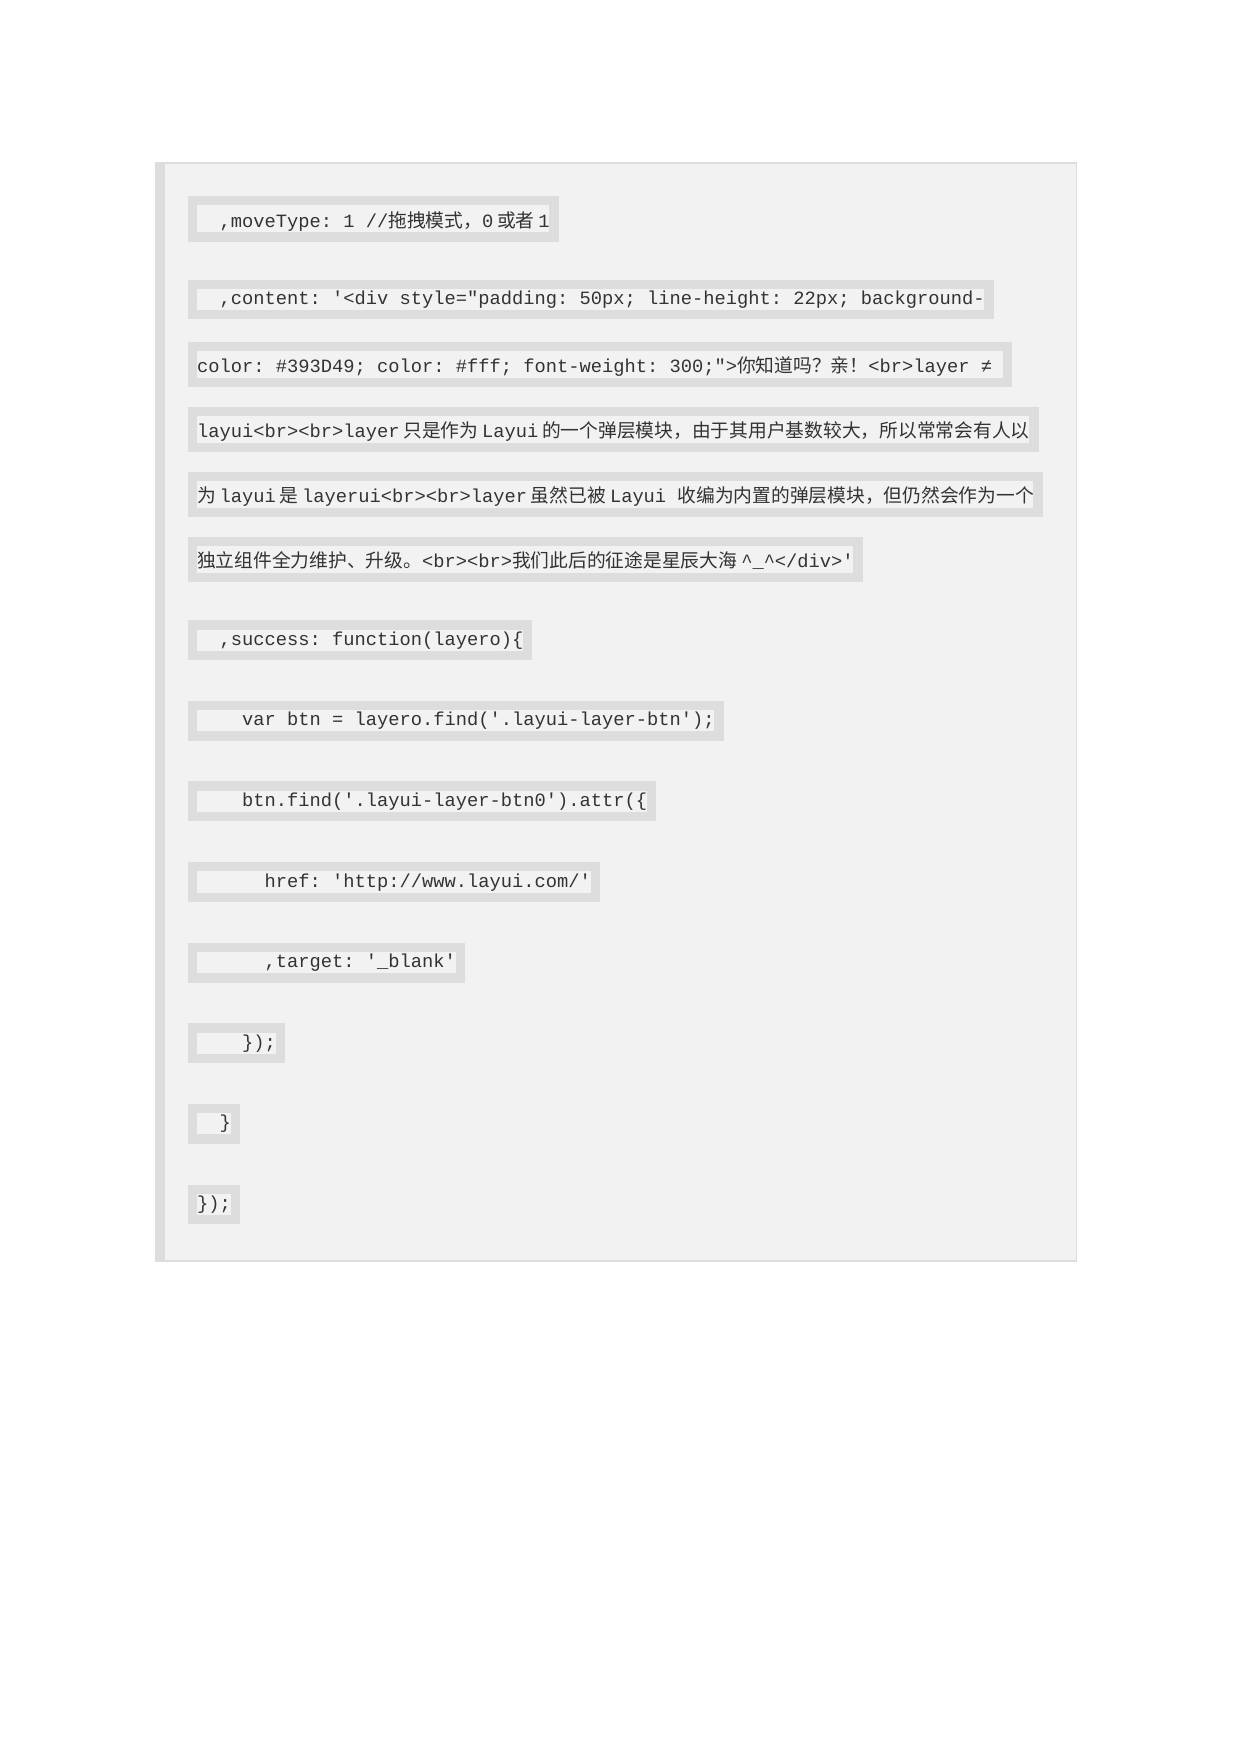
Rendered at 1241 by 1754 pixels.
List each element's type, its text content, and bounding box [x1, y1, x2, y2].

text ,moveType: 1 //拖拽模式，0或者1 [165, 164, 1076, 243]
text var btn = layero.find('.layui-layer-btn'); [165, 664, 1076, 744]
text ,target: '_blank' [165, 906, 1076, 986]
text ,success: function(layero){ [165, 583, 1076, 664]
text btn.find('.layui-layer-btn0').attr({ [165, 744, 1076, 825]
text }); [165, 1148, 1076, 1260]
text ,content: '<div style="padding: 50px; line-height: 22px; background-color: #393D49; color: #fff; font-weight: 300;">你知道吗？亲！<br>layer ≠ layui<br><br>layer只是作为Layui的一个弹层模块，由于其用户基数较大，所以常常会有人以为layui是layerui<br><br>layer虽然已被 Layui 收编为内置的弹层模块，但仍然会作为一个独立组件全力维护、升级。<br><br>我们此后的征途是星辰大海 ^_^</div>' [165, 243, 1076, 583]
text href: 'http://www.layui.com/' [165, 825, 1076, 906]
text } [165, 1067, 1076, 1148]
text }); [165, 986, 1076, 1067]
